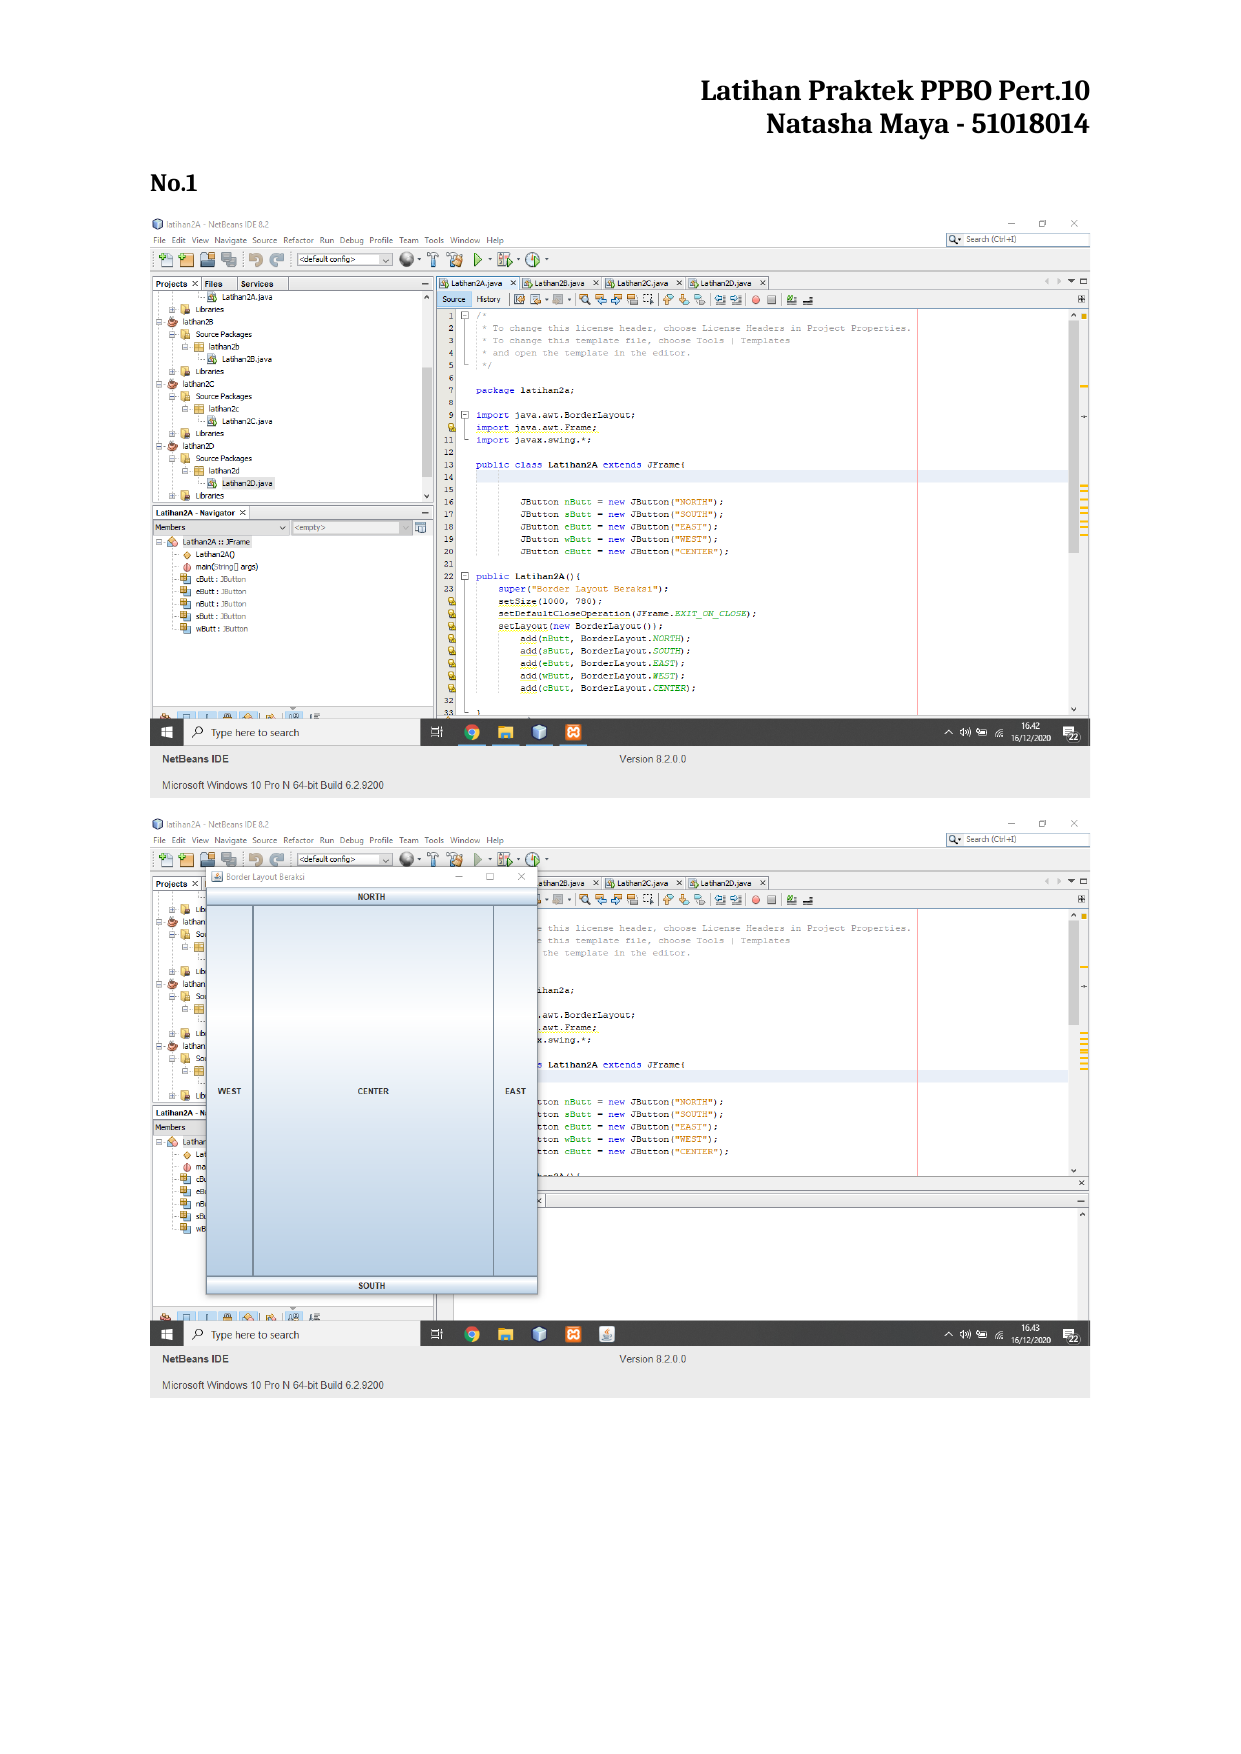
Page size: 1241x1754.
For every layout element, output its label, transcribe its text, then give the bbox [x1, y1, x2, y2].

picture [150, 216, 1091, 798]
text No.1 [150, 169, 1090, 198]
picture [150, 816, 1091, 1398]
